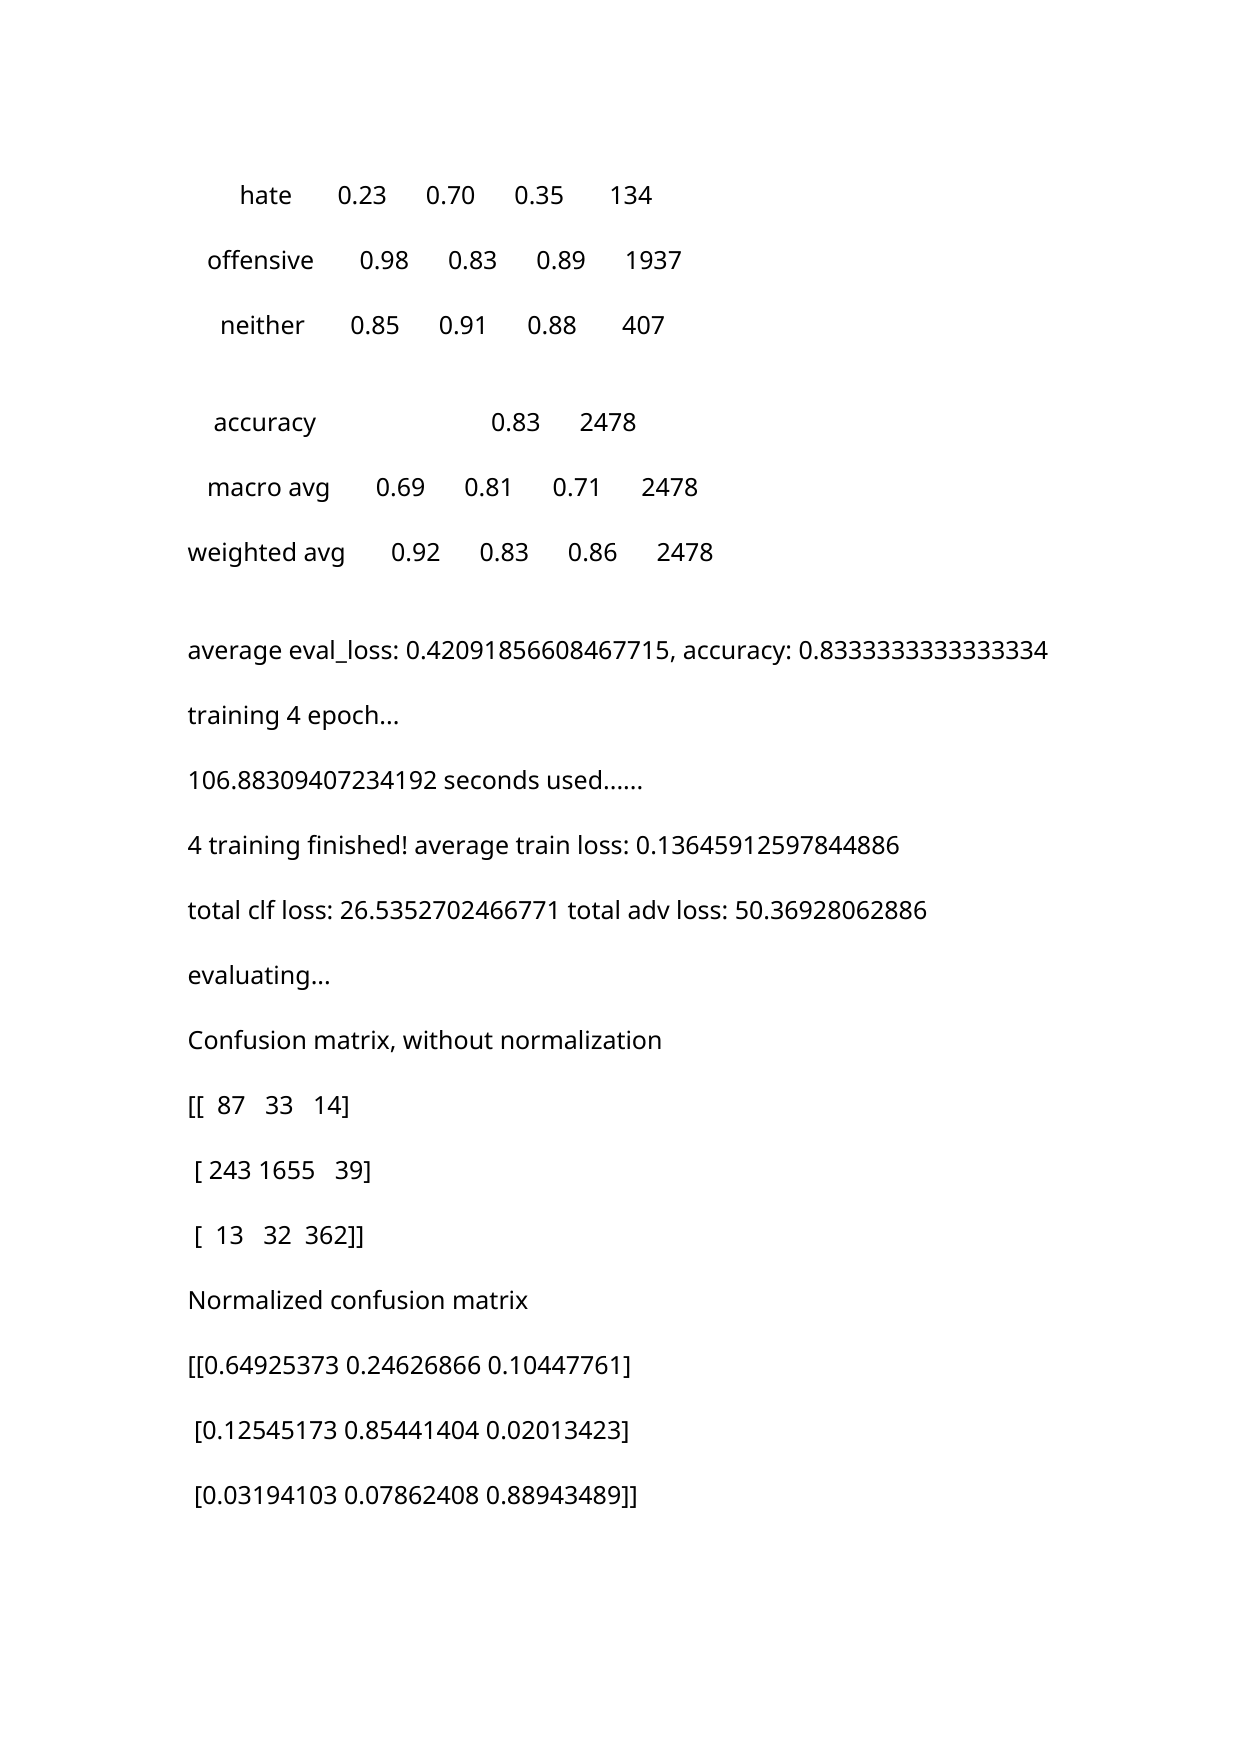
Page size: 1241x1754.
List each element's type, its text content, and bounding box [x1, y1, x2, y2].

text hate 0.23 0.70 0.35 134 [187, 162, 1053, 227]
text training 4 epoch... [187, 682, 1053, 747]
text [ 243 1655 39] [187, 1137, 1053, 1202]
text 4 training finished! average train loss: 0.13645912597844886 [187, 812, 1053, 877]
text offensive 0.98 0.83 0.89 1937 [187, 227, 1053, 292]
text accuracy 0.83 2478 [187, 389, 1053, 454]
text 106.88309407234192 seconds used...... [187, 747, 1053, 812]
text [[ 87 33 14] [187, 1072, 1053, 1137]
text average eval_loss: 0.42091856608467715, accuracy: 0.8333333333333334 [187, 617, 1053, 682]
text Normalized confusion matrix [187, 1267, 1053, 1332]
text total clf loss: 26.5352702466771 total adv loss: 50.36928062886 [187, 877, 1053, 942]
text macro avg 0.69 0.81 0.71 2478 [187, 454, 1053, 519]
text [ 13 32 362]] [187, 1202, 1053, 1267]
text [[0.64925373 0.24626866 0.10447761] [187, 1332, 1053, 1397]
text Confusion matrix, without normalization [187, 1007, 1053, 1072]
text evaluating... [187, 942, 1053, 1007]
text neither 0.85 0.91 0.88 407 [187, 292, 1053, 357]
text weighted avg 0.92 0.83 0.86 2478 [187, 519, 1053, 584]
text [0.12545173 0.85441404 0.02013423] [187, 1397, 1053, 1462]
text [0.03194103 0.07862408 0.88943489]] [187, 1462, 1053, 1527]
